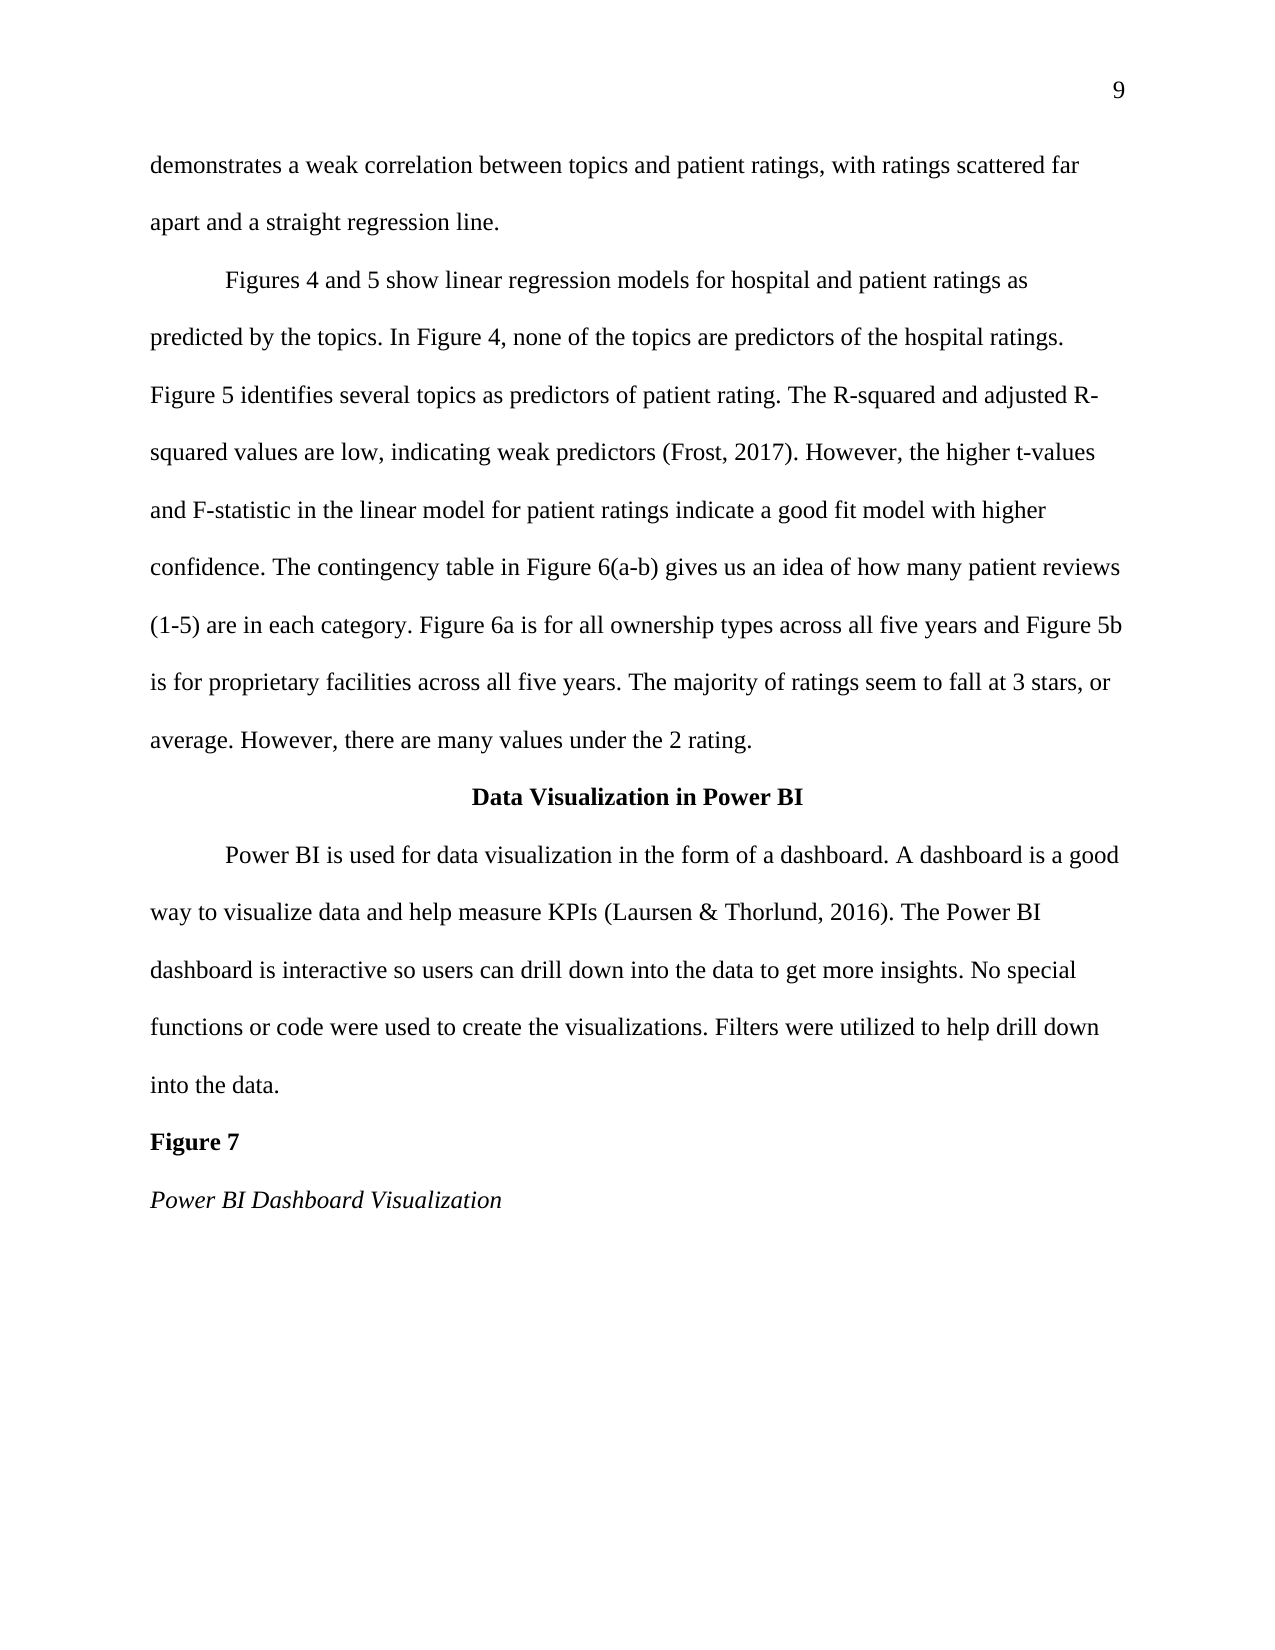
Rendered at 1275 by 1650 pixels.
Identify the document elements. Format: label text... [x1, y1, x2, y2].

text Power BI Dashboard Visualization [150, 1185, 1125, 1214]
text Figures 4 and 5 show linear regression models for hospital and patient ratings as predicted by the topics. In Figure 4, none of the topics are predictors of the hospital ratings. Figure 5 identifies several topics as predictors of patient rating. The R-squared and adjusted R-squared values are low, indicating weak predictors (Frost, 2017). However, the higher t-values and F-statistic in the linear model for patient ratings indicate a good fit model with higher confidence. The contingency table in Figure 6(a-b) gives us an idea of how many patient reviews (1-5) are in each category. Figure 6a is for all ownership types across all five years and Figure 5b is for proprietary facilities across all five years. The majority of ratings seem to fall at 3 stars, or average. However, there are many values under the 2 rating. [150, 265, 1125, 754]
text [150, 150, 1125, 236]
text Power BI is used for data visualization in the form of a dashboard. A dashboard is a good way to visualize data and help measure KPIs (Laursen & Thorlund, 2016). The Power BI dashboard is interactive so users can drill down into the data to get more insights. No special functions or code were used to create the visualizations. Filters were utilized to help drill down into the data. [150, 840, 1125, 1099]
text Figure 7 [150, 1127, 1125, 1156]
text Data Visualization in Power BI [150, 782, 1125, 811]
